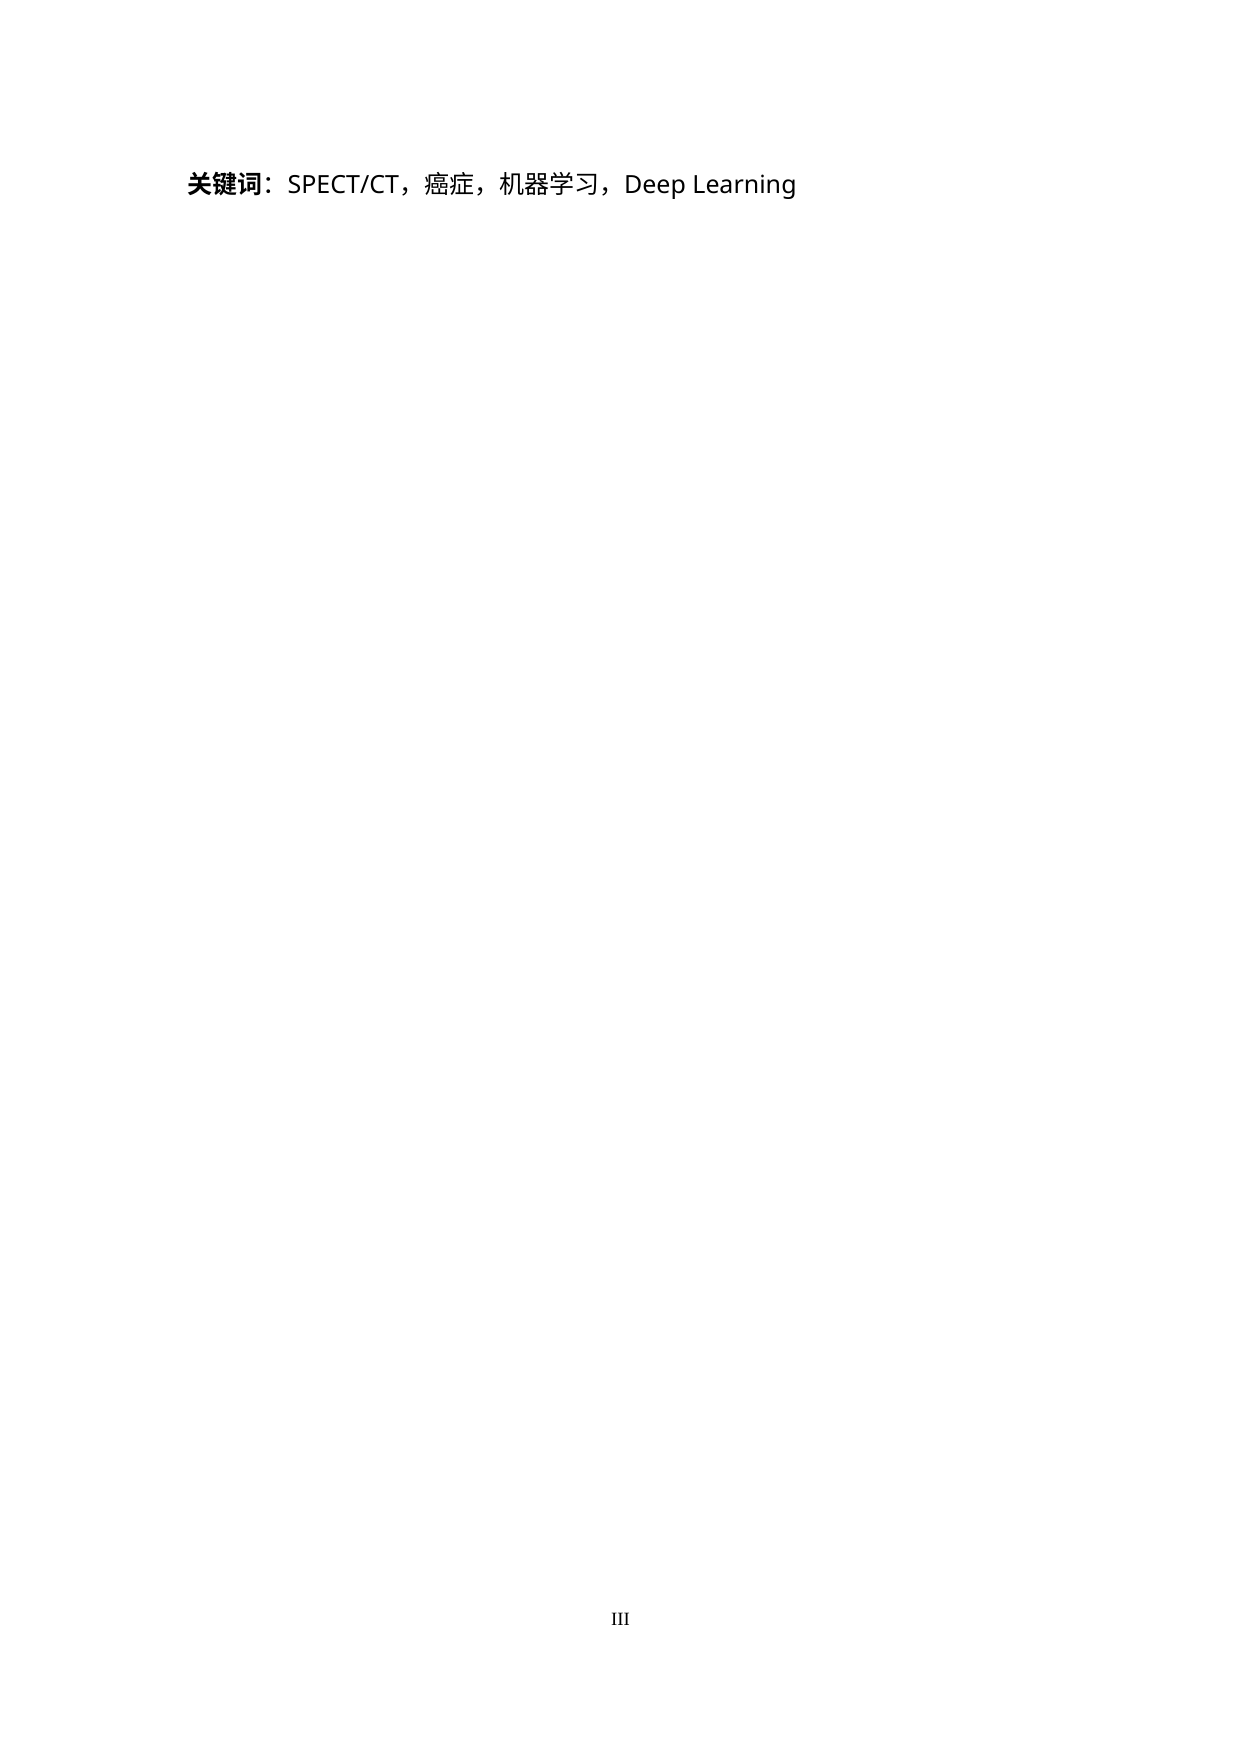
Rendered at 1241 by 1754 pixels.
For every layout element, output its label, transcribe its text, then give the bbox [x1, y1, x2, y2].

text 关键词：SPECT/CT，癌症，机器学习，Deep Learning [187, 150, 1053, 215]
